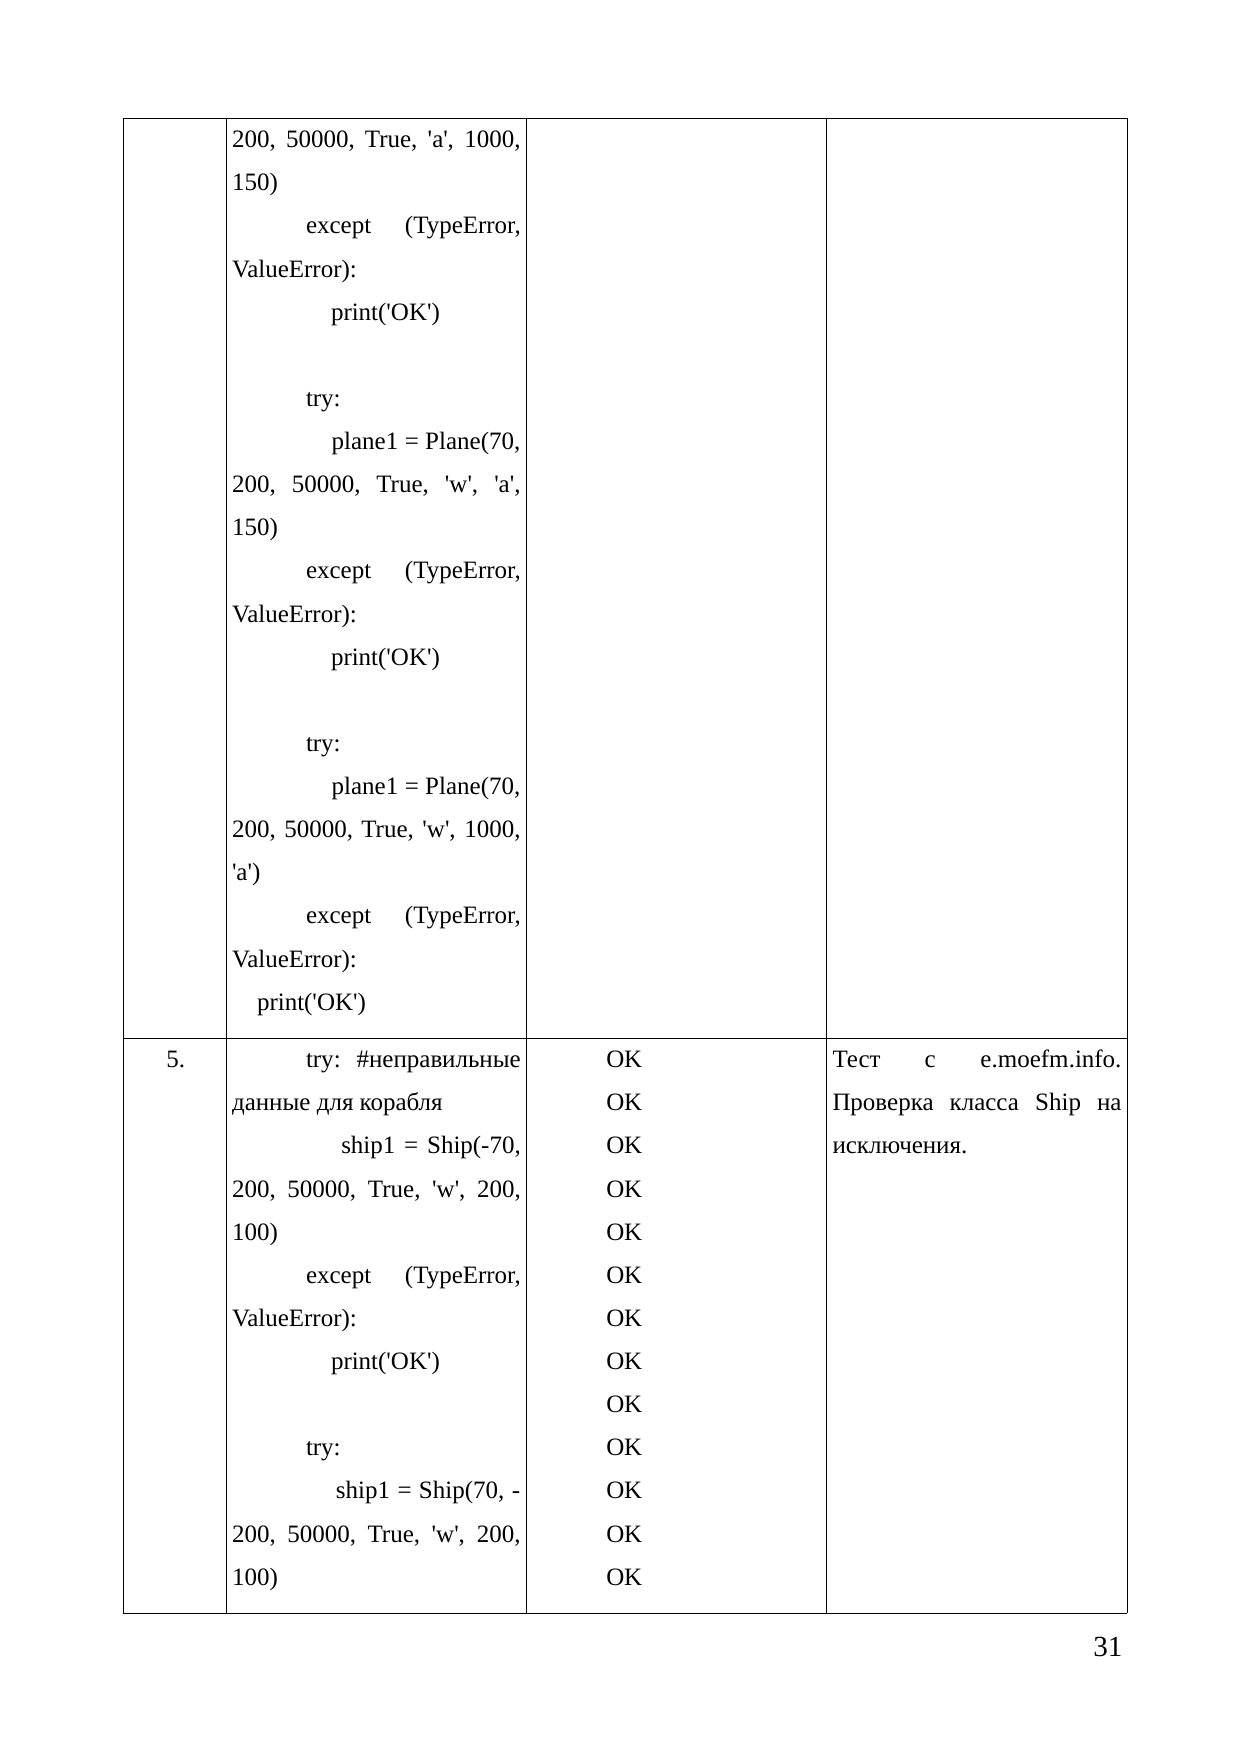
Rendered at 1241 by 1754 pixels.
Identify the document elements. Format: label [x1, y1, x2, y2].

table_cell [827, 119, 1127, 1038]
table_cell [227, 1039, 526, 1613]
table_cell [527, 119, 826, 1038]
table_cell [527, 1039, 826, 1613]
table_cell [124, 1039, 226, 1613]
table_cell [827, 1039, 1127, 1613]
table_cell [124, 119, 226, 1038]
table_cell [227, 119, 526, 1038]
